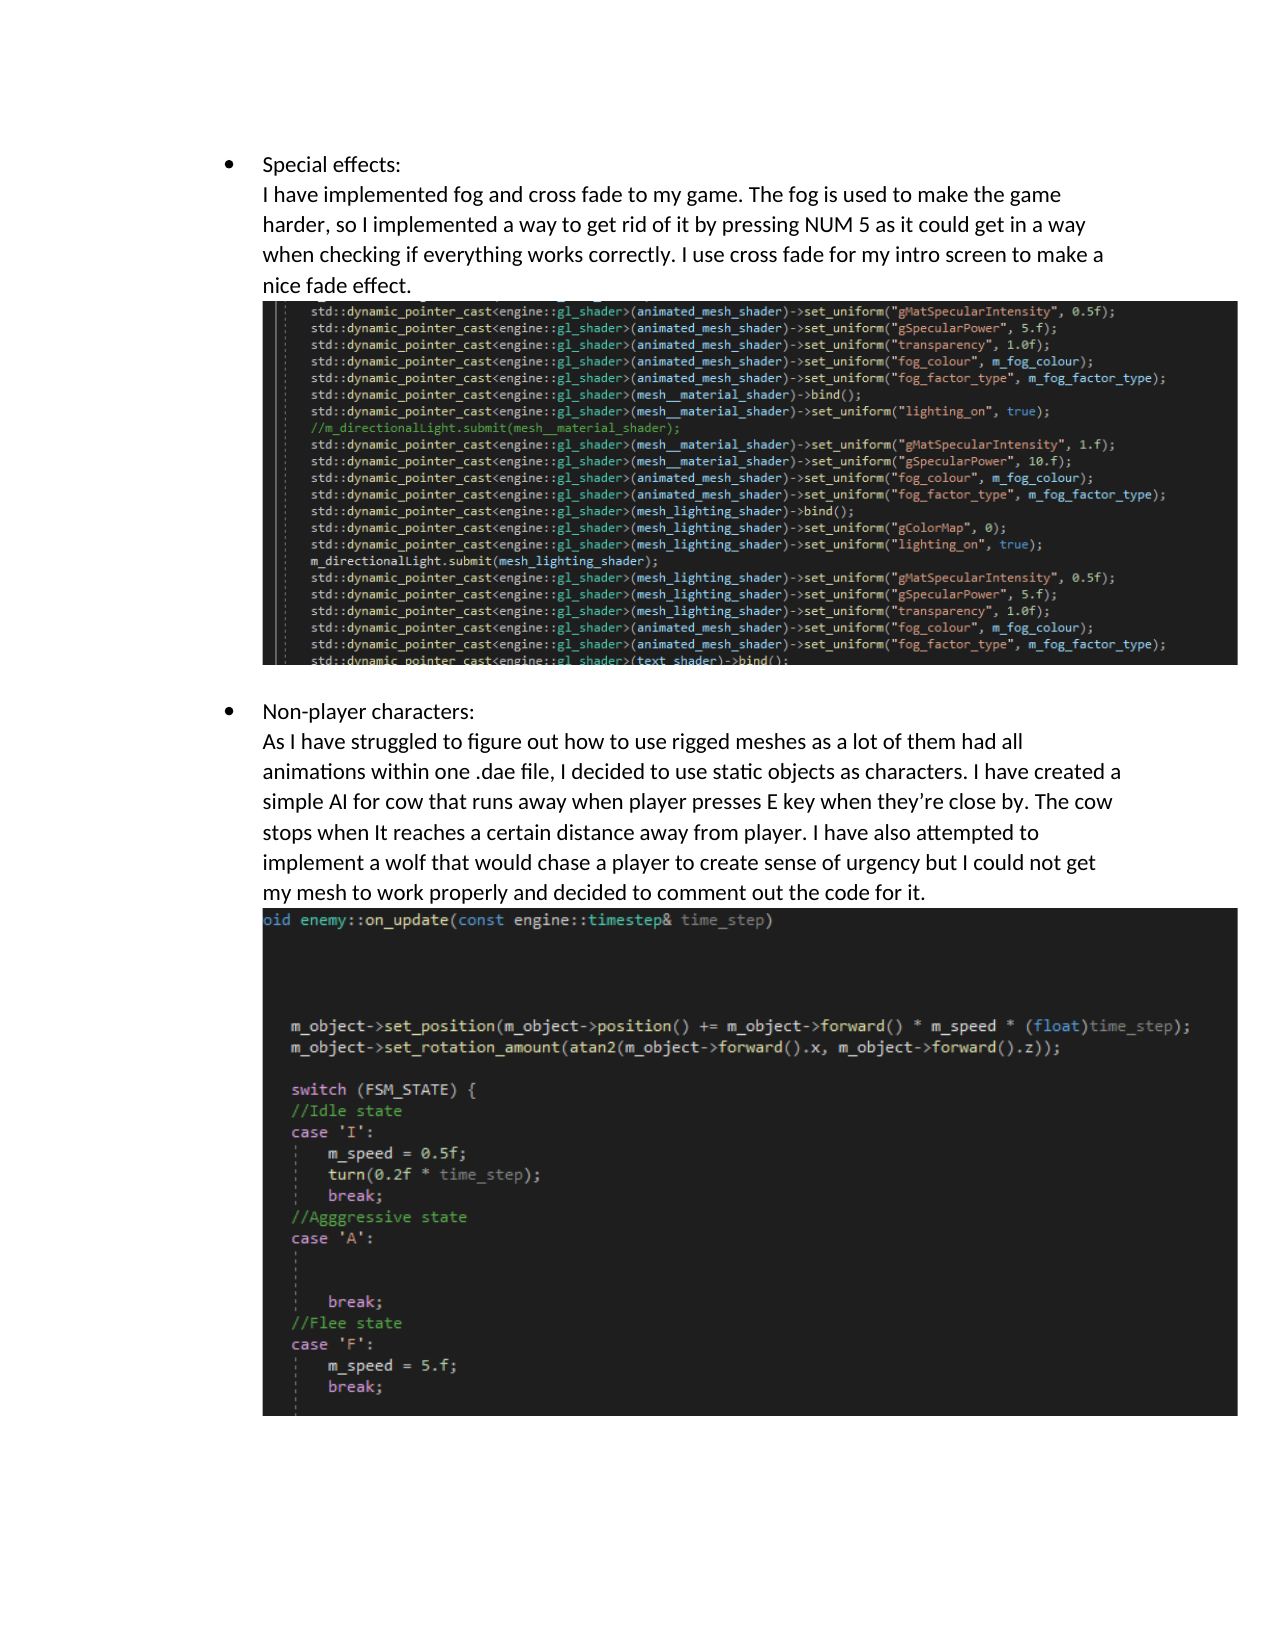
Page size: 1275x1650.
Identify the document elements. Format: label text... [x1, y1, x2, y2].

list I have implemented fog and cross fade to my game. The fog is used to make the game harder, so I implemented a way to get rid of it by pressing NUM 5 as it could get in a way when checking if everything works correctly. I use cross fade for my intro screen to make a nice fade effect. [262, 180, 1125, 299]
list Special effects: [225, 150, 1125, 178]
list As I have struggled to figure out how to use rigged meshes as a lot of them had all animations within one .dae file, I decided to use static objects as characters. I have created a simple AI for cow that runs away when player presses E key when they’re close by. The cow stops when It reaches a certain distance away from player. I have also attempted to implement a wolf that would chase a player to create sense of urgency but I could not get my mesh to work properly and decided to comment out the code for it. [262, 727, 1125, 906]
picture [262, 908, 1238, 1416]
picture [262, 301, 1238, 665]
list Non-player characters: [225, 697, 1125, 725]
